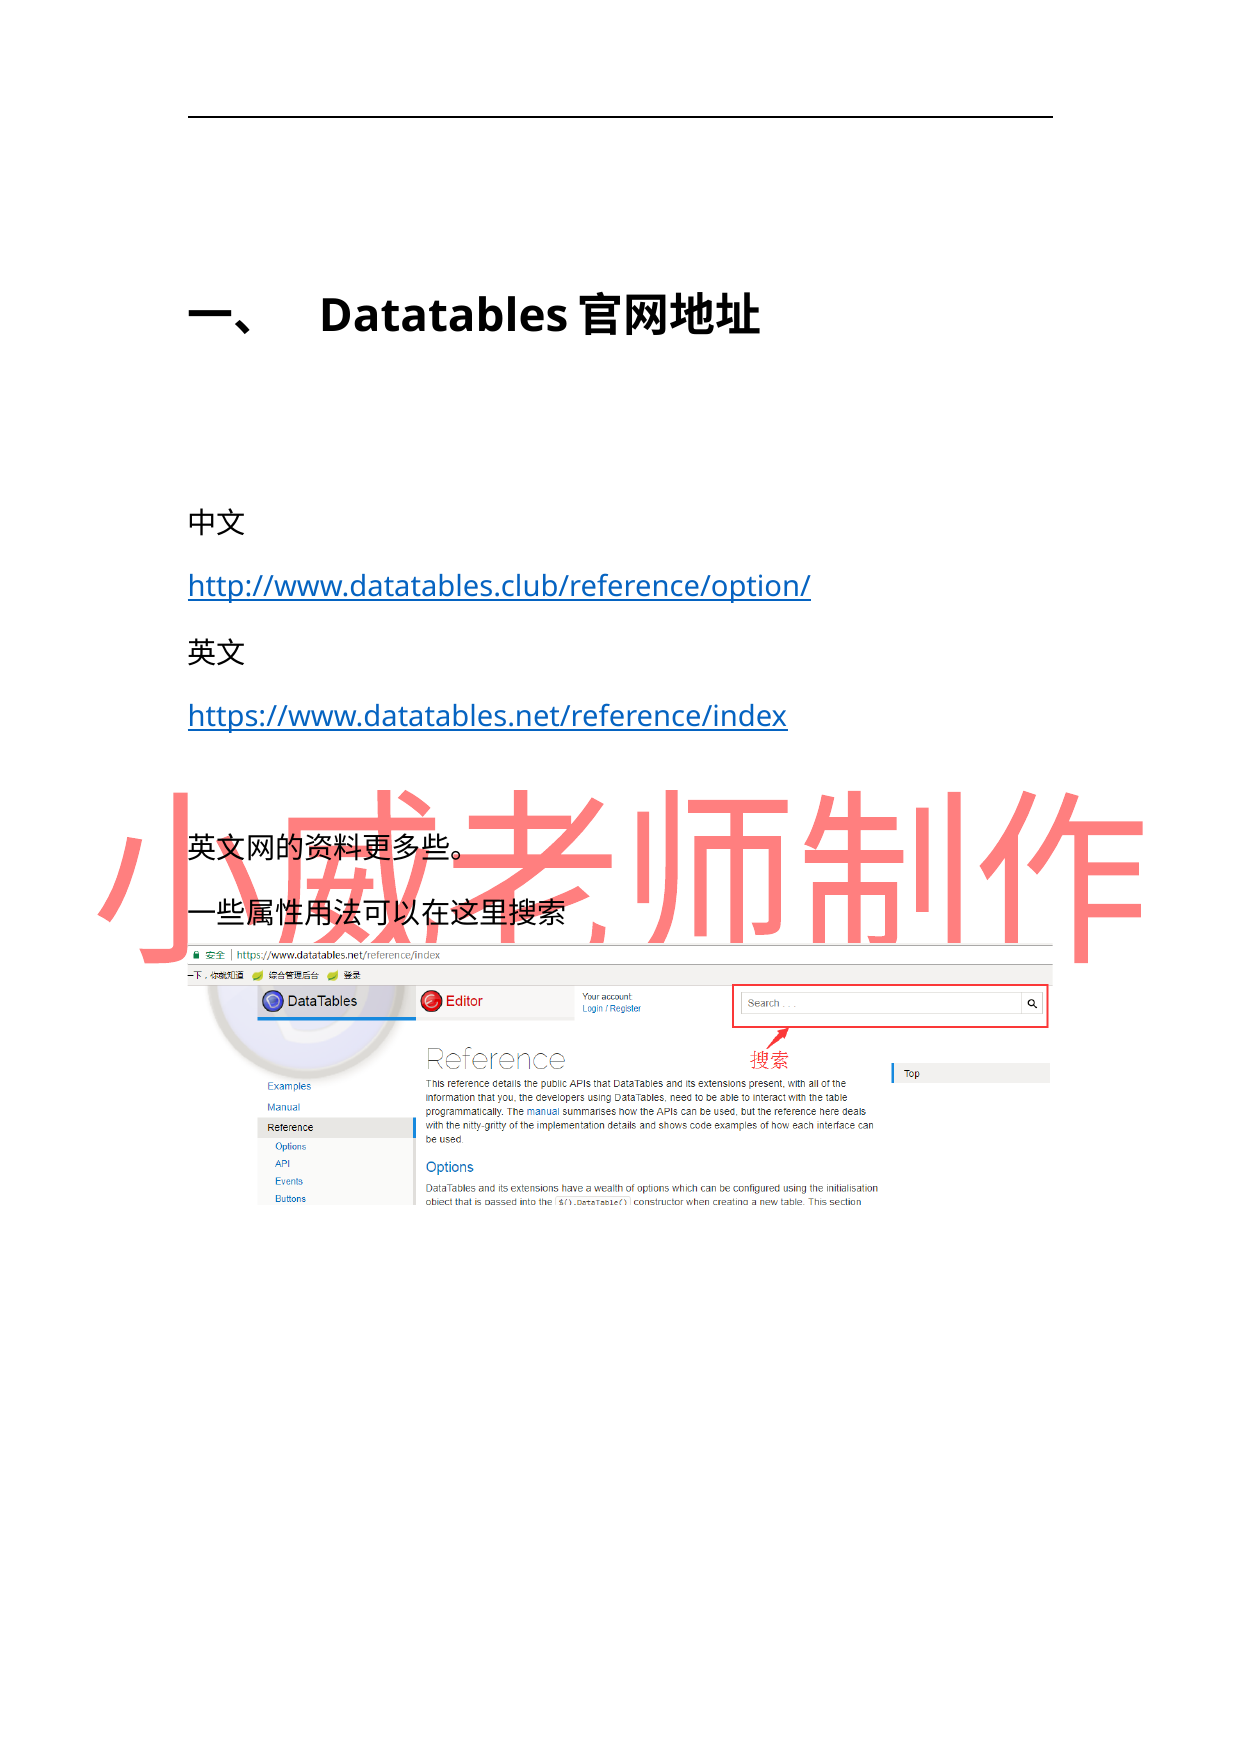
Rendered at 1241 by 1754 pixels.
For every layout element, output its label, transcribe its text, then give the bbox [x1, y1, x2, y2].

text 中文 [187, 488, 1053, 553]
text 英文 [187, 618, 1053, 683]
text 一些属性用法可以在这里搜索 [187, 878, 1053, 943]
picture [187, 943, 1053, 1205]
subtitle Datatables官网地址 [187, 262, 1053, 360]
text https://www.datatables.net/reference/index [187, 683, 1053, 748]
text http://www.datatables.club/reference/option/ [187, 553, 1053, 618]
text 英文网的资料更多些。 [187, 813, 1053, 878]
